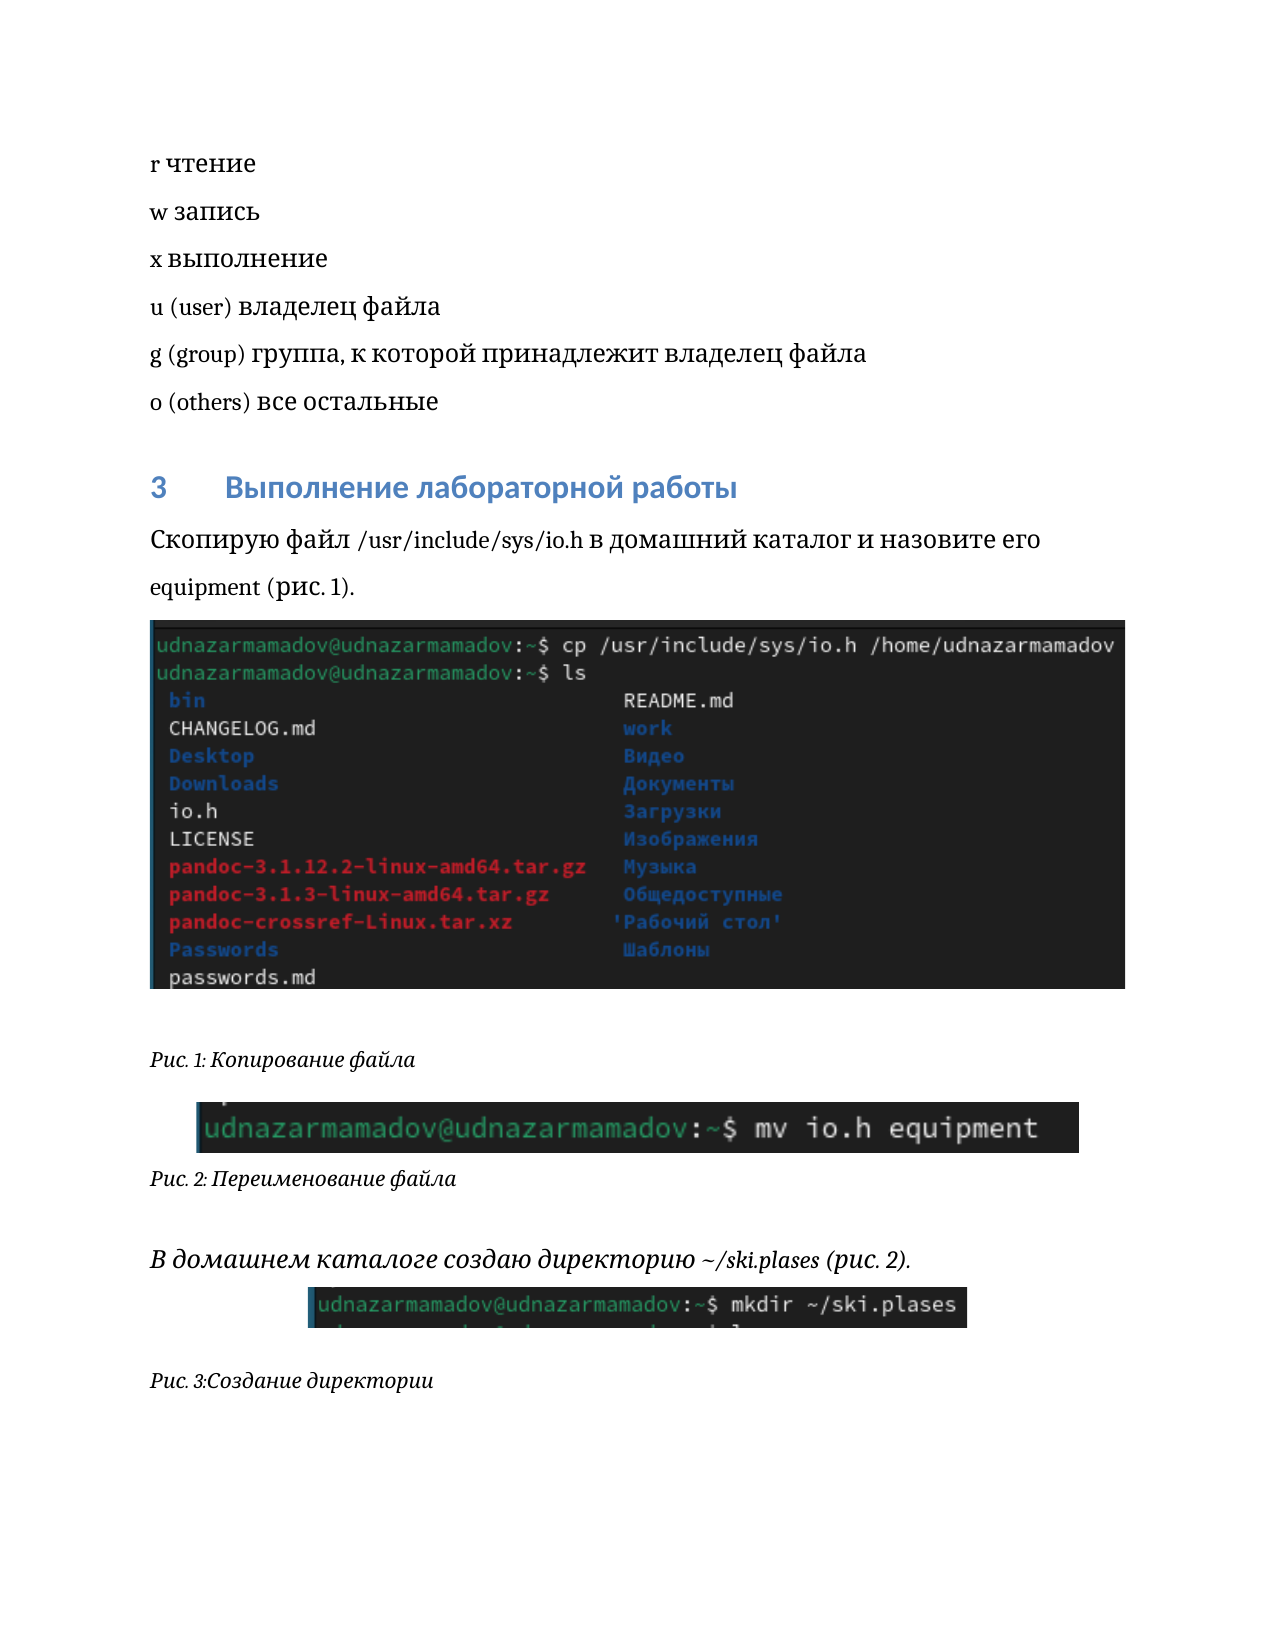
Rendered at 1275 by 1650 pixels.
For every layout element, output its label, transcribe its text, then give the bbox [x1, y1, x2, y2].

text Скопирую файл /usr/include/sys/io.h в домашний каталог и назовите его [150, 526, 1125, 554]
text x выполнение [150, 245, 1125, 274]
text Рис. 3:Создание директории [150, 1369, 1125, 1393]
text equipment (рис. 1). [150, 573, 1125, 602]
subtitle 3 Выполнение лабораторной работы [150, 466, 1125, 507]
text В домашнем каталоге создаю директорию ~/ski.plases (рис. 2). [150, 1246, 1125, 1274]
text u (user) владелец файла [150, 292, 1125, 321]
picture [307, 1287, 968, 1328]
picture [149, 620, 1126, 989]
text w запись [150, 197, 1125, 226]
text r чтение [150, 150, 1125, 179]
picture [196, 1102, 1079, 1153]
text Рис. 1: Копирование файла [150, 1049, 1125, 1073]
text g (group) группа, к которой принадлежит владелец файла [150, 340, 1125, 369]
text o (others) все остальные [150, 387, 1125, 416]
text Рис. 2: Переименование файла [150, 1168, 1125, 1192]
